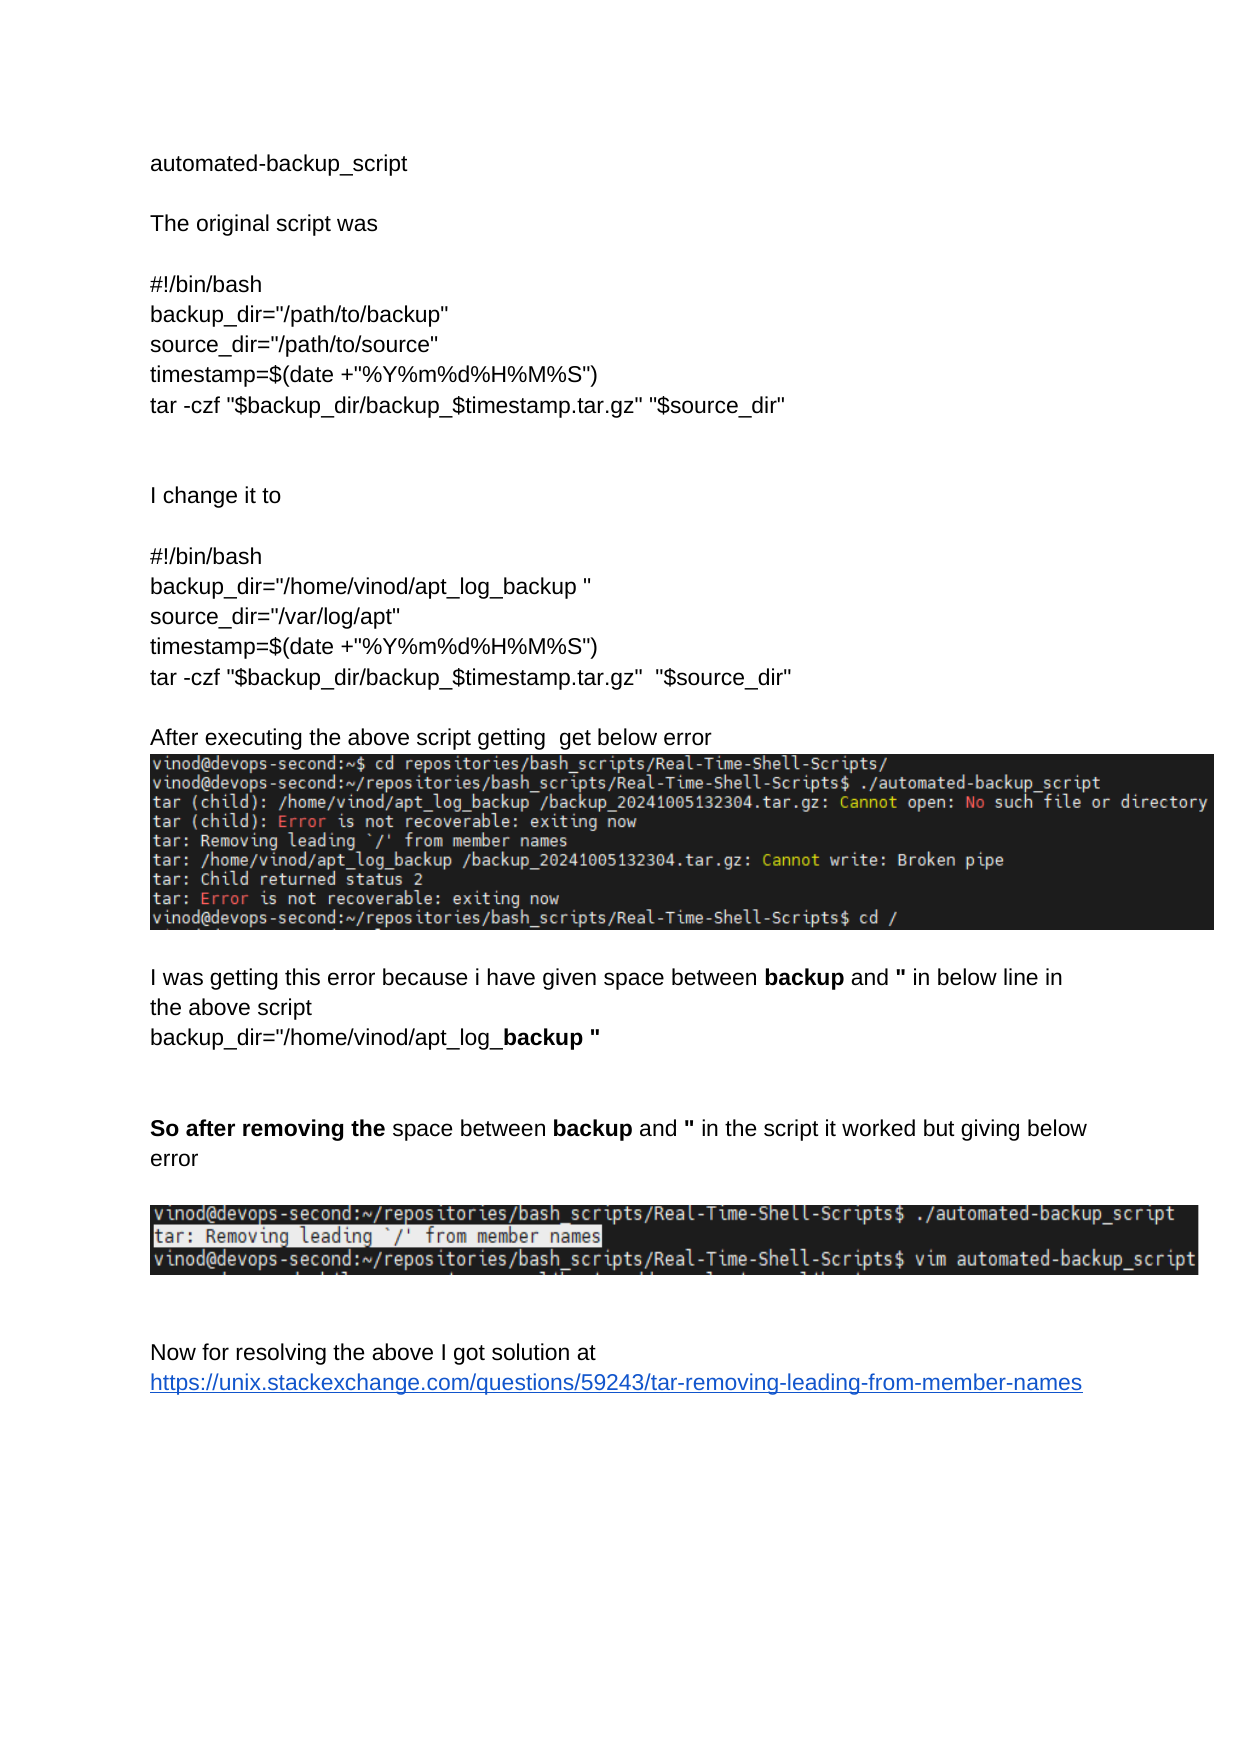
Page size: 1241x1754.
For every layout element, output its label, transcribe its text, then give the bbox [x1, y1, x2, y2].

text timestamp=$(date +"%Y%m%d%H%M%S") [150, 633, 1090, 660]
picture [150, 1205, 1199, 1275]
text So after removing the space between backup and " in the script it worked but giving below error [150, 1114, 1090, 1171]
text I change it to [150, 482, 1090, 509]
text #!/bin/bash [150, 543, 1090, 569]
text Now for resolving the above I got solution at https://unix.stackexchange.com/questions/59243/tar-removing-leading-from-member-names [150, 1339, 1090, 1395]
text tar -czf "$backup_dir/backup_$timestamp.tar.gz" "$source_dir" [150, 392, 1090, 418]
text backup_dir="/path/to/backup" [150, 301, 1090, 327]
text backup_dir="/home/vinod/apt_log_backup " [150, 573, 1090, 599]
picture [150, 754, 1214, 930]
text timestamp=$(date +"%Y%m%d%H%M%S") [150, 361, 1090, 388]
text #!/bin/bash [150, 271, 1090, 297]
text I was getting this error because i have given space between backup and " in below line in the above script [150, 963, 1090, 1020]
text source_dir="/var/log/apt" [150, 603, 1090, 629]
text After executing the above script getting get below error [150, 724, 1090, 750]
text tar -czf "$backup_dir/backup_$timestamp.tar.gz" "$source_dir" [150, 663, 1090, 690]
text backup_dir="/home/vinod/apt_log_backup " [150, 1024, 1090, 1050]
text source_dir="/path/to/source" [150, 331, 1090, 358]
text automated-backup_script [150, 150, 1090, 176]
text The original script was [150, 210, 1090, 237]
